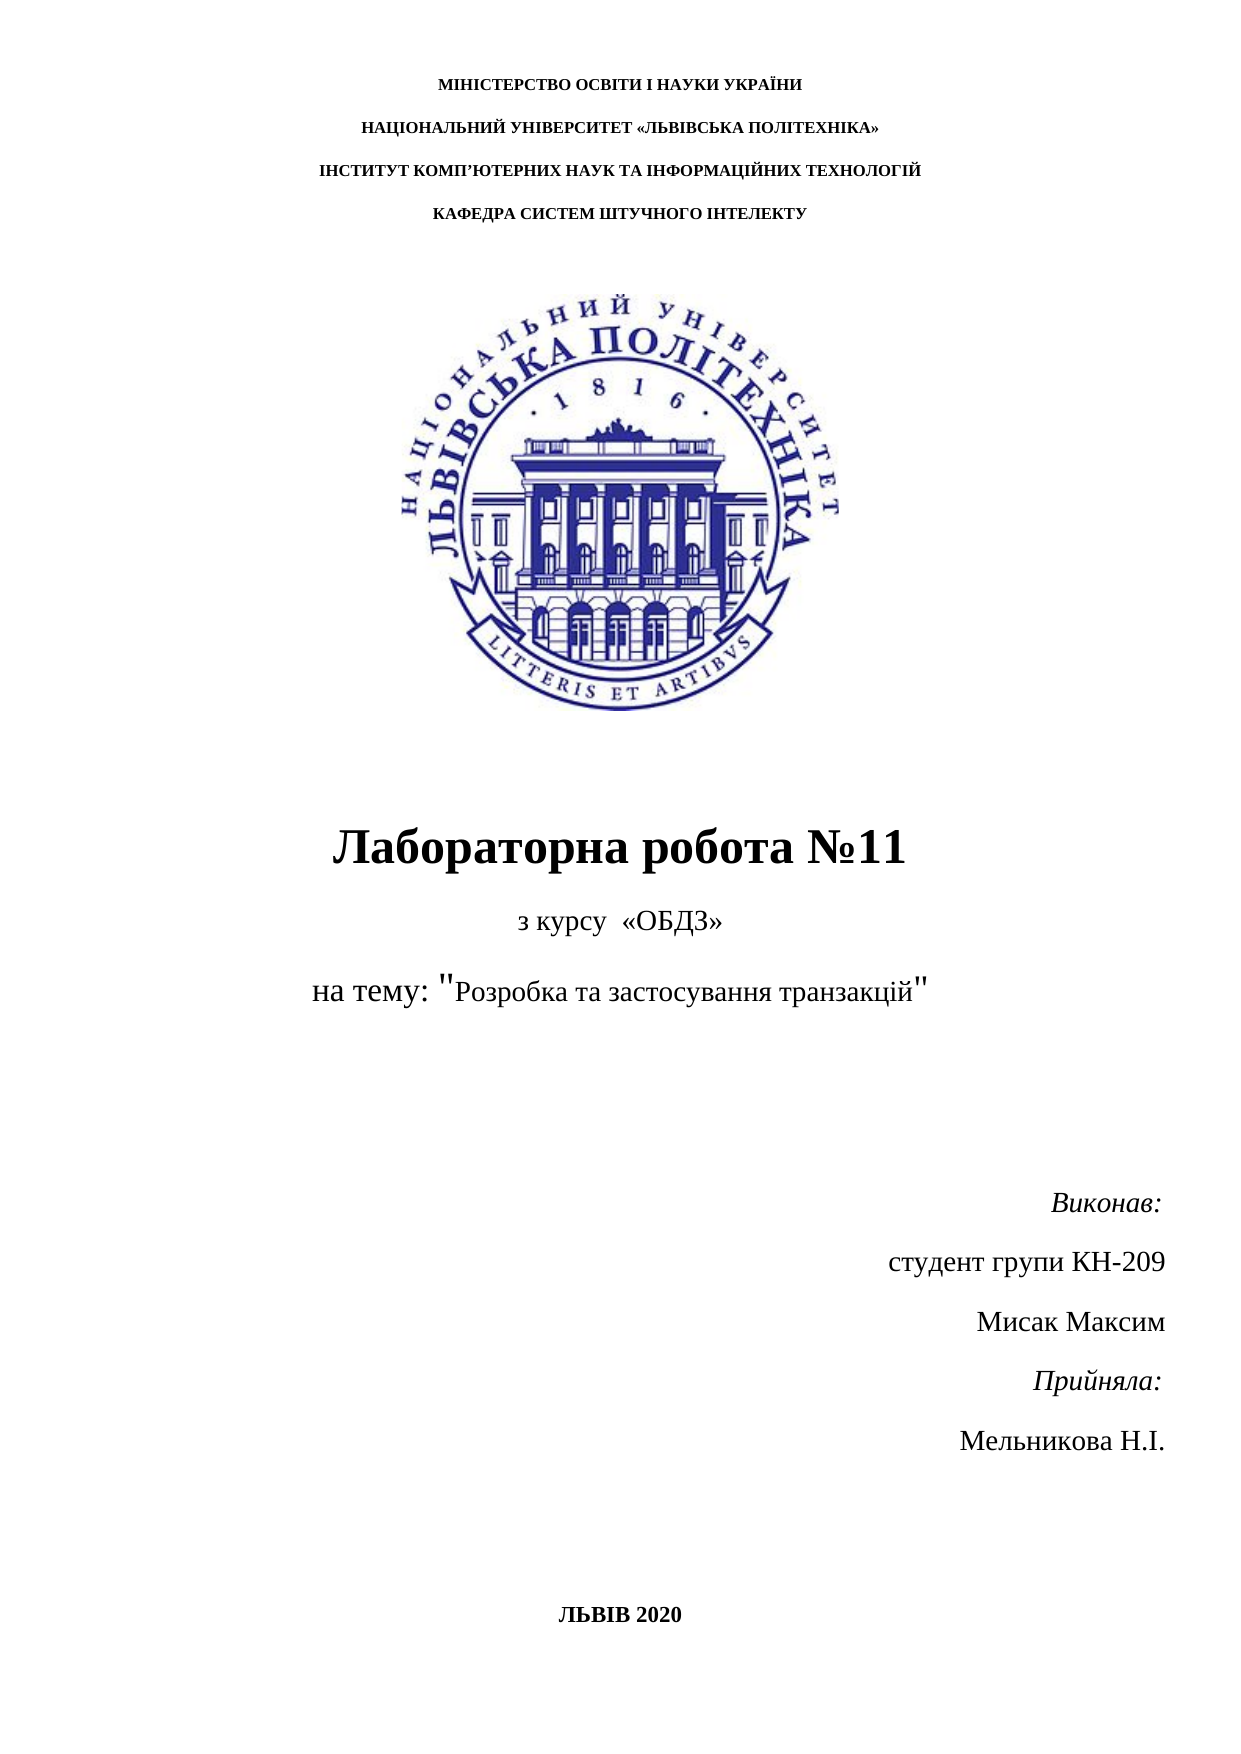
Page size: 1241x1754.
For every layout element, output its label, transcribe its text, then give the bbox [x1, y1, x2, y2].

text НАЦІОНАЛЬНИЙ УНІВЕРСИТЕТ «ЛЬВІВСЬКА ПОЛІТЕХНІКА» [75, 118, 1165, 137]
text Лабораторна робота №11 [75, 816, 1165, 874]
text Мельникова Н.І. [75, 1423, 1165, 1456]
text МІНІСТЕРСТВО ОСВІТИ І НАУКИ УКРАЇНИ [75, 75, 1165, 94]
text з курсу «ОБДЗ» [75, 903, 1165, 937]
text Прийняла: [75, 1363, 1165, 1397]
text ЛЬВІВ 2020 [75, 1601, 1165, 1627]
picture [401, 294, 839, 711]
text ІНСТИТУТ КОМП’ЮТЕРНИХ НАУК ТА ІНФОРМАЦІЙНИХ ТЕХНОЛОГІЙ [75, 161, 1165, 180]
text Мисак Максим [75, 1304, 1165, 1337]
text на тему: "Розробка та застосування транзакцій" [75, 963, 1165, 1011]
text Виконав: [75, 1185, 1165, 1219]
text студент групи КН-209 [75, 1244, 1165, 1278]
text КАФЕДРА СИСТЕМ ШТУЧНОГО ІНТЕЛЕКТУ [75, 203, 1165, 223]
